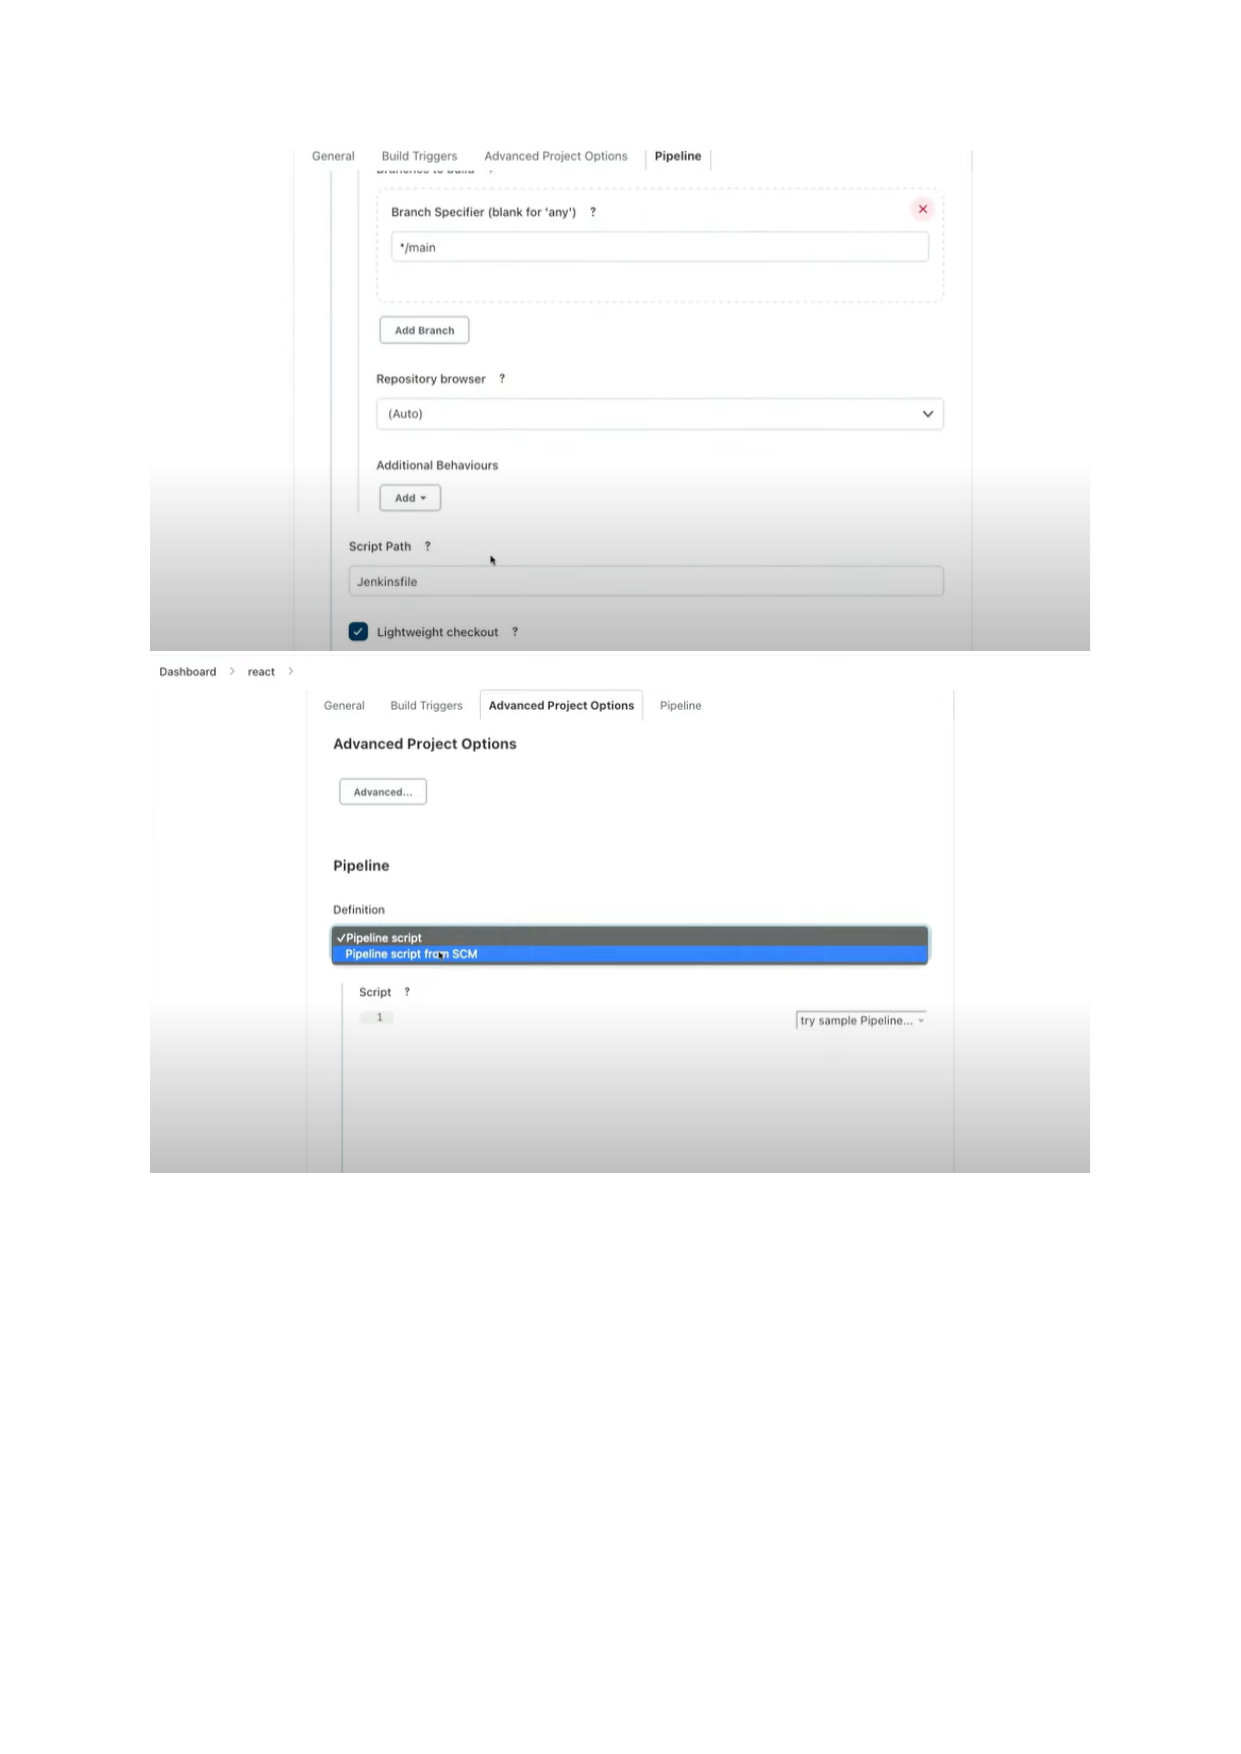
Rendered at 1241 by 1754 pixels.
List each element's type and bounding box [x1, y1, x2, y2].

picture [150, 654, 1091, 1173]
picture [150, 150, 1091, 651]
